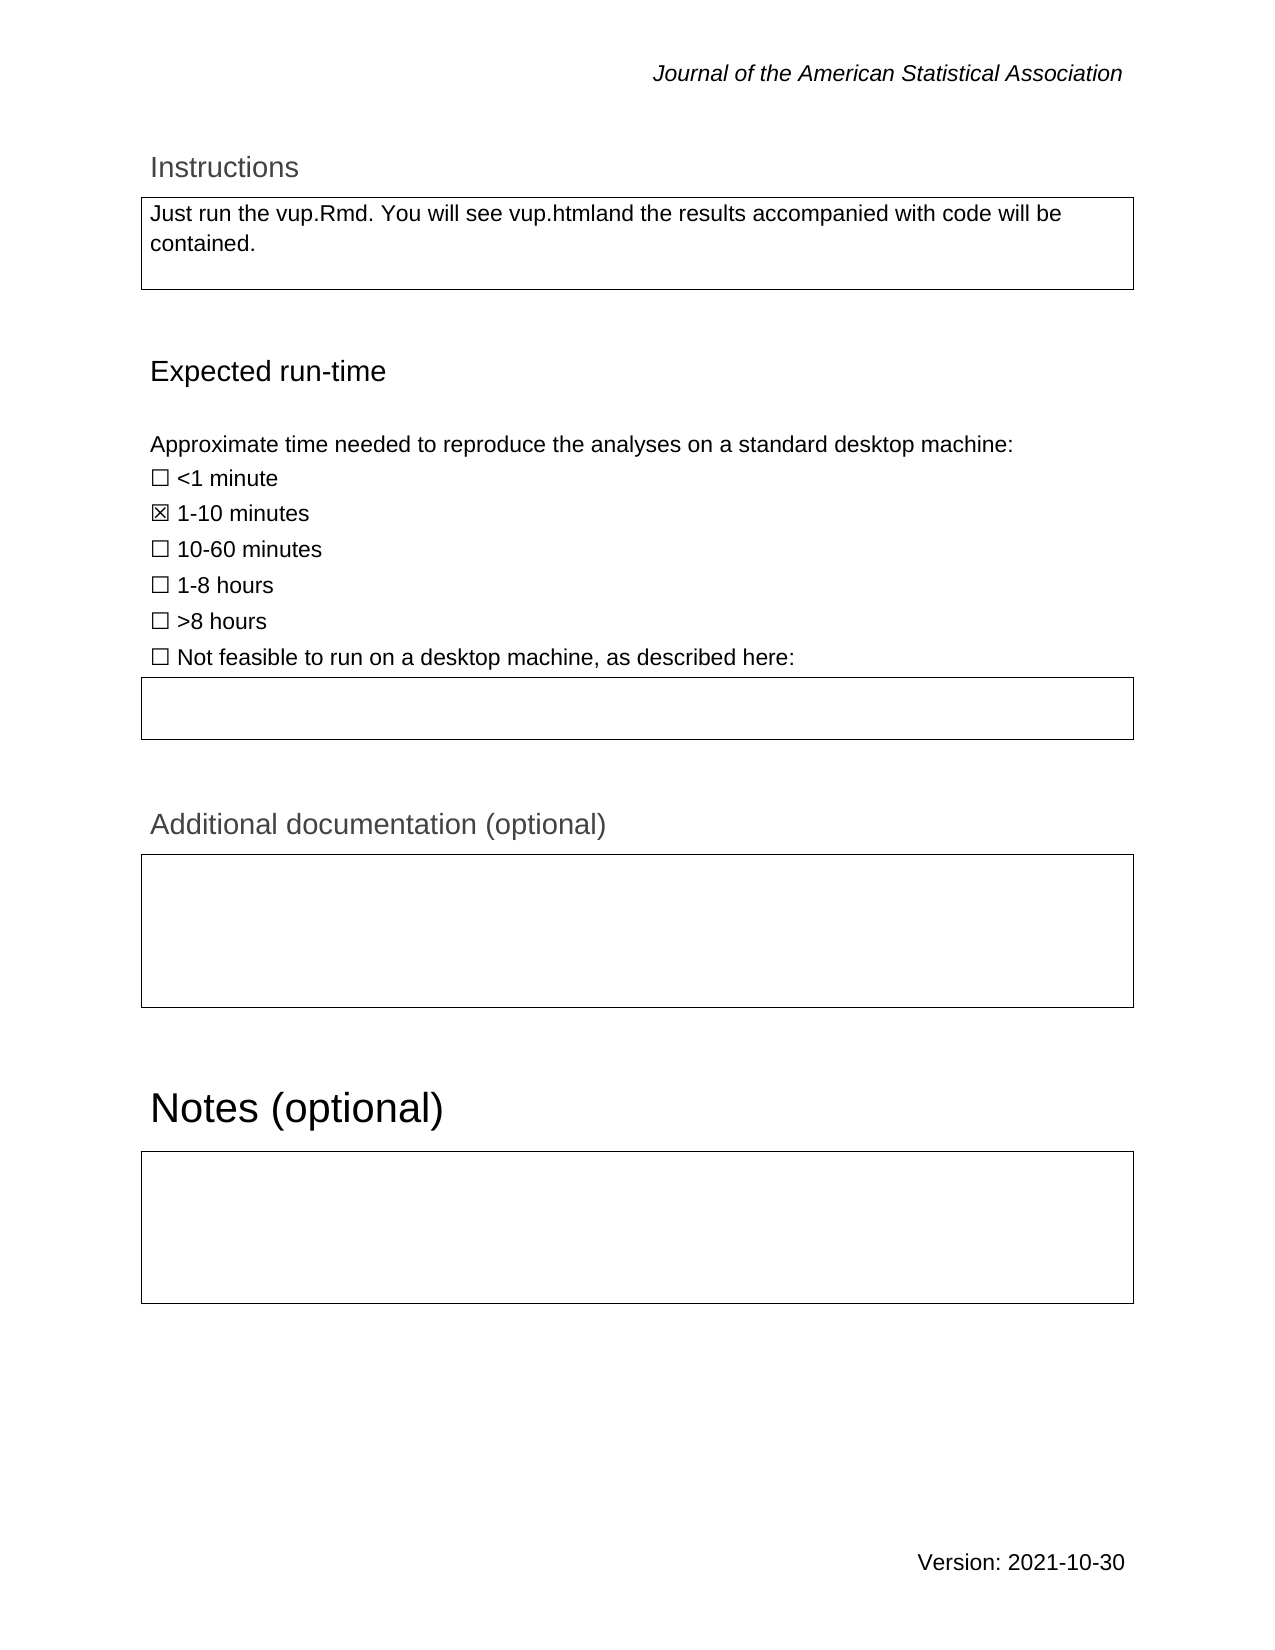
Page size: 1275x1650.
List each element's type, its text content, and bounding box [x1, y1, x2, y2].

subtitle Notes (optional) [150, 1083, 1125, 1131]
text Not feasible to run on a desktop machine, as described here: [150, 641, 1125, 672]
text Expected run-time [150, 354, 1125, 388]
text 10-60 minutes [150, 533, 1125, 564]
subtitle Instructions [150, 150, 1125, 183]
text >8 hours [150, 605, 1125, 636]
text 1-8 hours [150, 569, 1125, 601]
text Approximate time needed to reproduce the analyses on a standard desktop machine: [150, 431, 1125, 458]
subtitle Additional documentation (optional) [150, 807, 1125, 841]
text <1 minute [150, 461, 1125, 493]
text 1-10 minutes [150, 497, 1125, 529]
